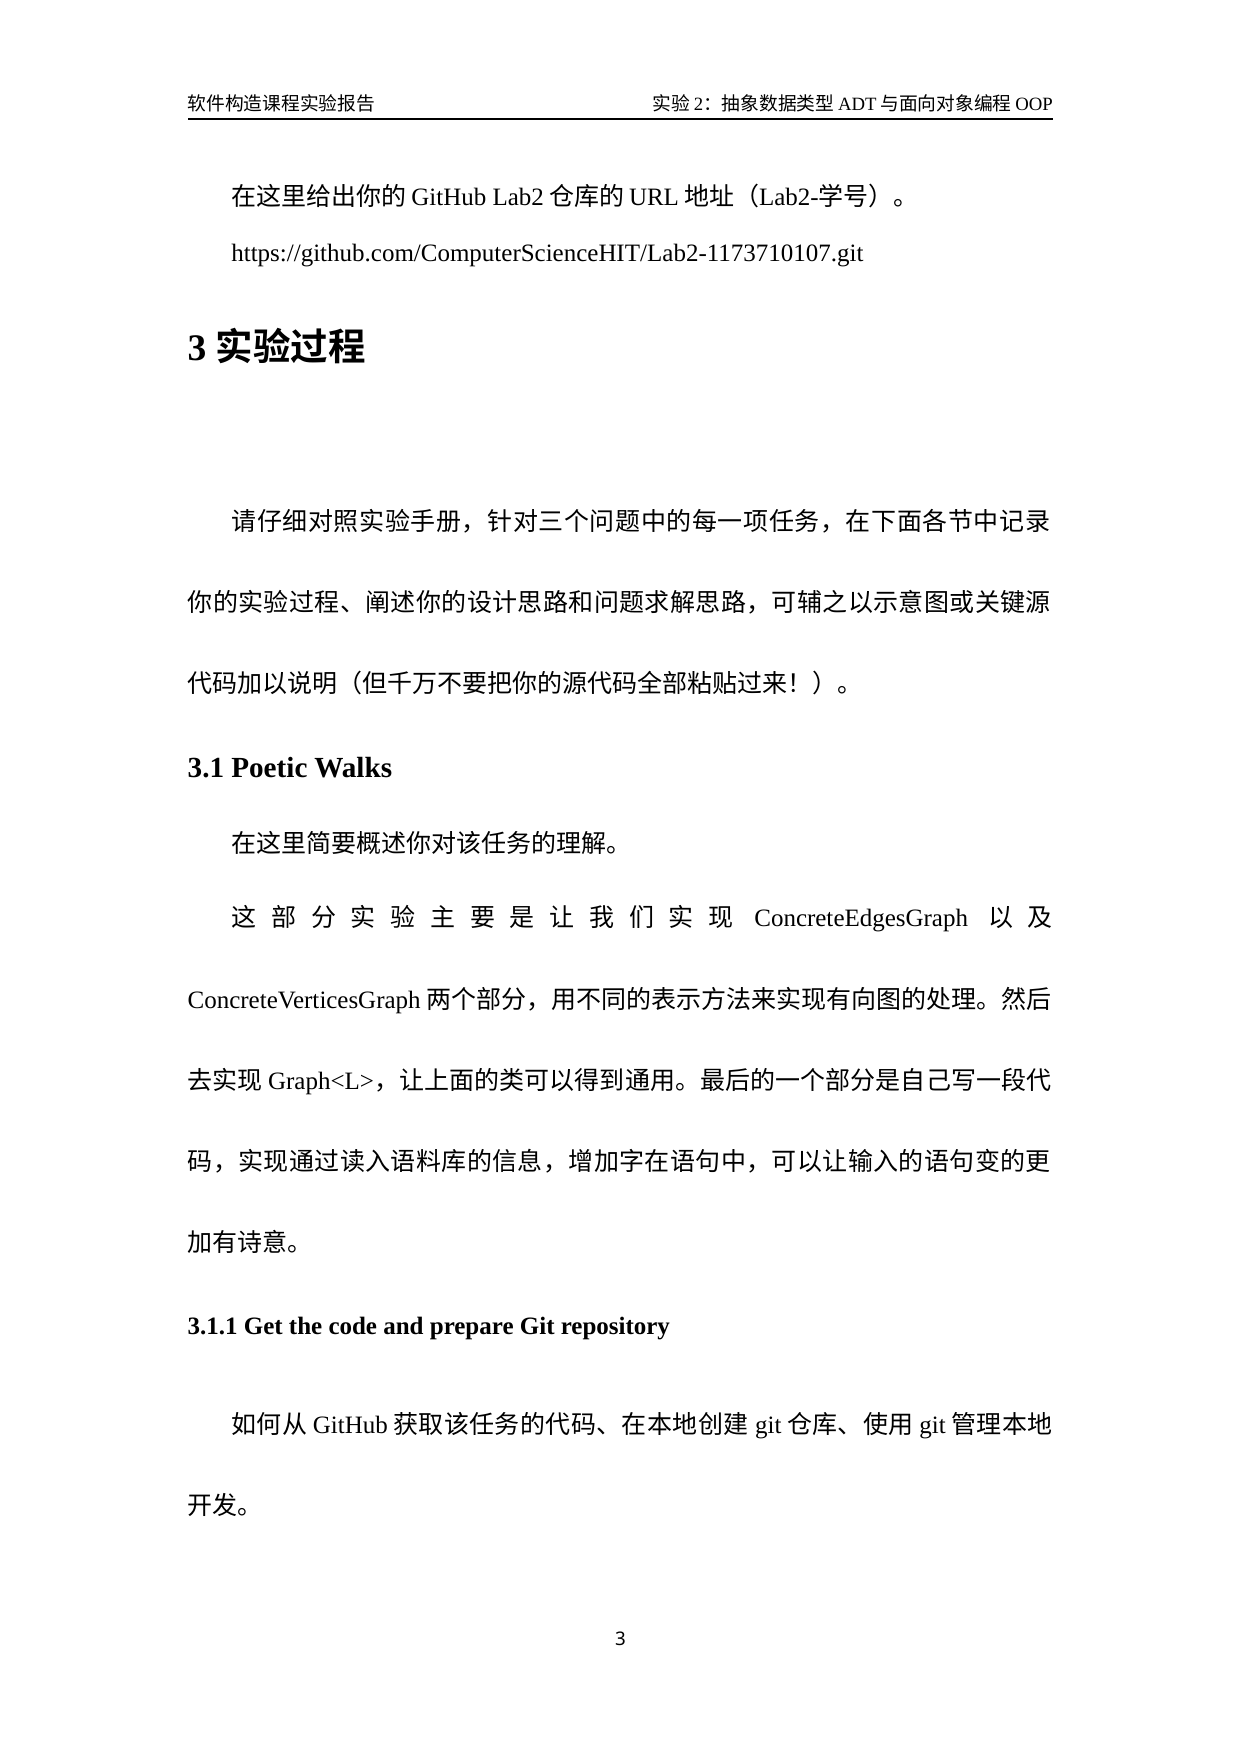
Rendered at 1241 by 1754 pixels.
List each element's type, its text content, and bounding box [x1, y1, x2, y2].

text https://github.com/ComputerScienceHIT/Lab2-1173710107.git [187, 236, 1053, 268]
subtitle Get the code and prepare Git repository [187, 1309, 1053, 1342]
text 这部分实验主要是让我们实现ConcreteEdgesGraph以及ConcreteVerticesGraph两个部分，用不同的表示方法来实现有向图的处理。然后去实现Graph<L>，让上面的类可以得到通用。最后的一个部分是自己写一段代码，实现通过读入语料库的信息，增加字在语句中，可以让输入的语句变的更加有诗意。 [187, 883, 1053, 1273]
text 在这里简要概述你对该任务的理解。 [187, 809, 1053, 874]
text 在这里给出你的GitHub Lab2仓库的URL地址（Lab2-学号）。 [187, 162, 1053, 227]
subtitle Poetic Walks [187, 734, 1053, 799]
subtitle 实验过程 [187, 311, 1053, 376]
text 请仔细对照实验手册，针对三个问题中的每一项任务，在下面各节中记录你的实验过程、阐述你的设计思路和问题求解思路，可辅之以示意图或关键源代码加以说明（但千万不要把你的源代码全部粘贴过来！）。 [187, 487, 1053, 714]
text 如何从GitHub获取该任务的代码、在本地创建git仓库、使用git管理本地开发。 [187, 1390, 1053, 1536]
